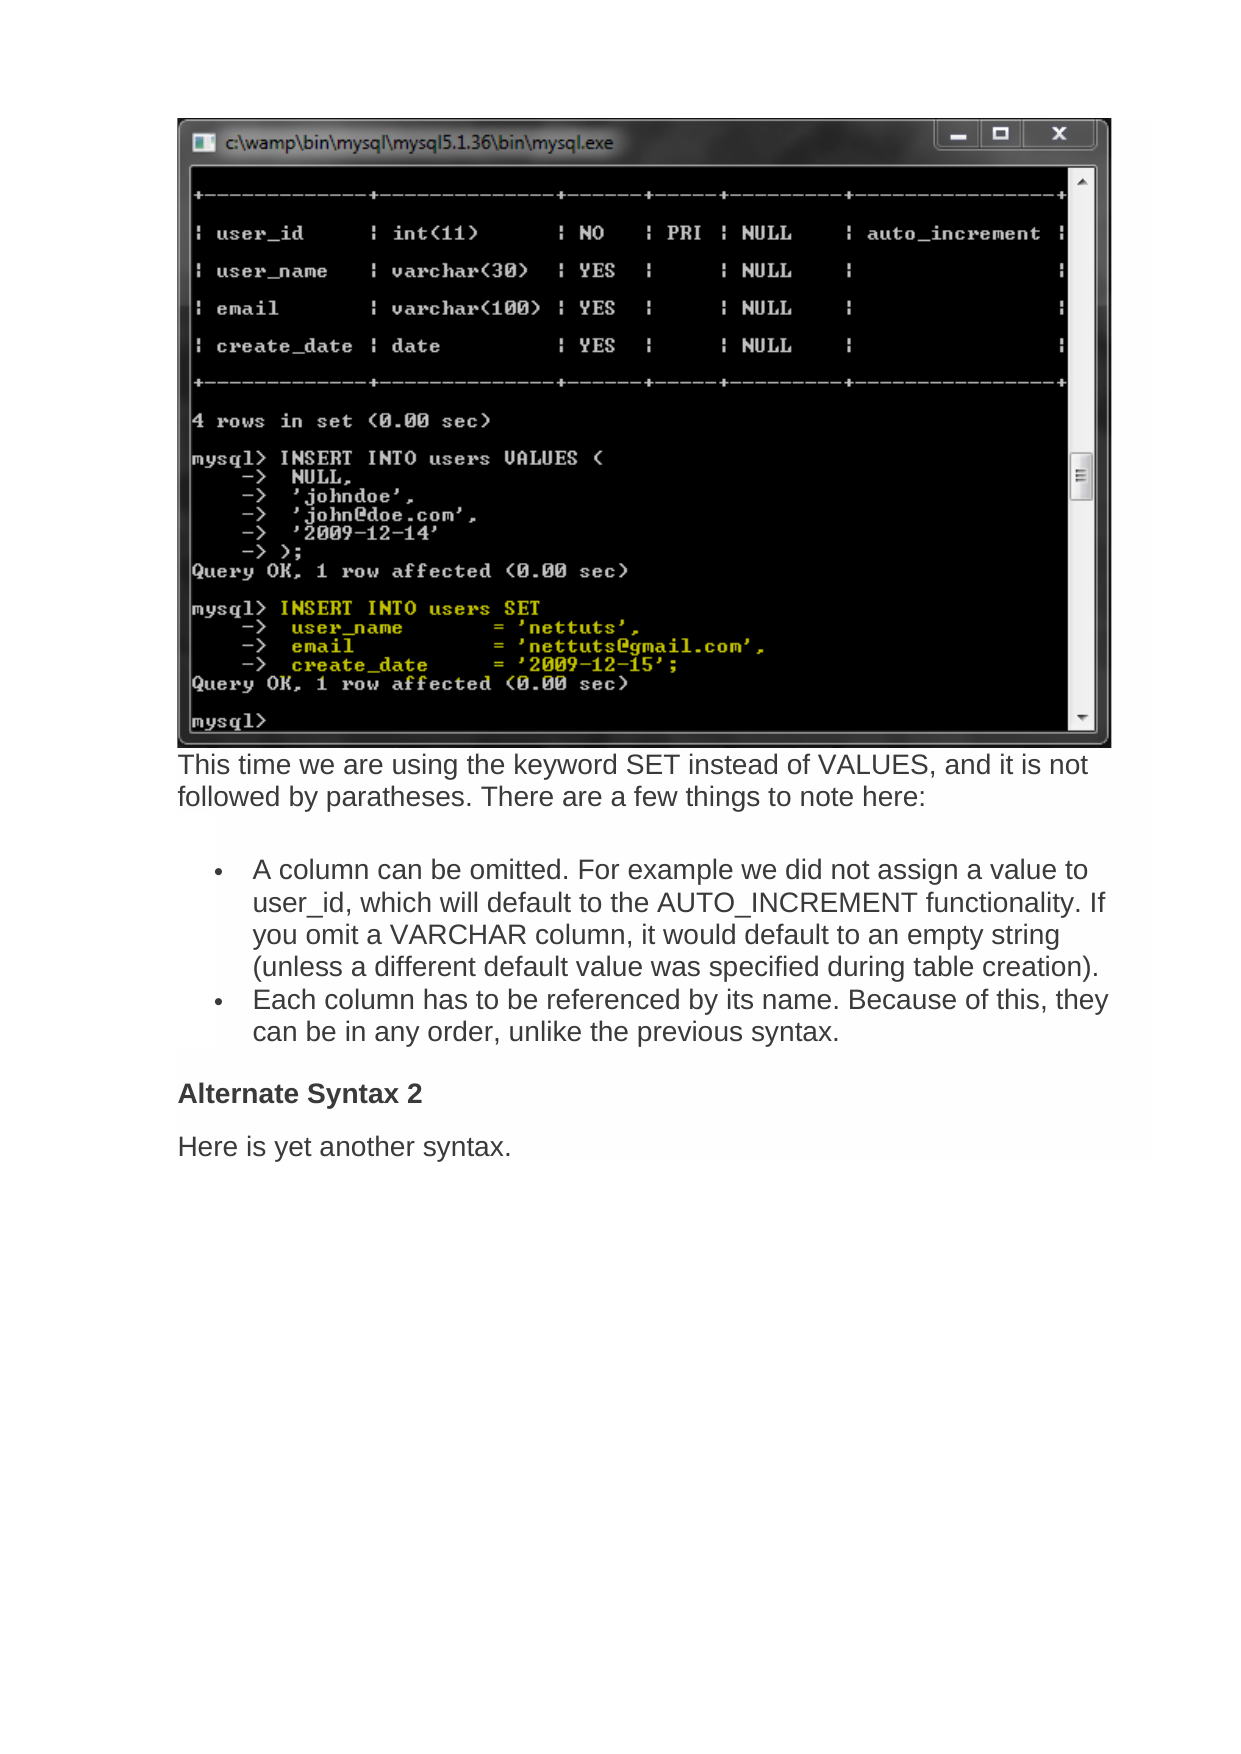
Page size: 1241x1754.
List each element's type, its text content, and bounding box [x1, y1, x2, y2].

list A column can be omitted. For example we did not assign a value to user_id, which will default to the AUTO_INCREMENT functionality. If you omit a VARCHAR column, it would default to an empty string (unless a different default value was specified during table creation). [215, 853, 1152, 983]
text This time we are using the keyword SET instead of VALUES, and it is not followed by paratheses. There are a few things to note here: [177, 748, 1152, 813]
picture [177, 118, 1112, 748]
text Alternate Syntax 2 [177, 1077, 1152, 1109]
list Each column has to be referenced by its name. Because of this, they can be in any order, unlike the previous syntax. [215, 983, 1152, 1048]
text Here is yet another syntax. [177, 1129, 1152, 1162]
